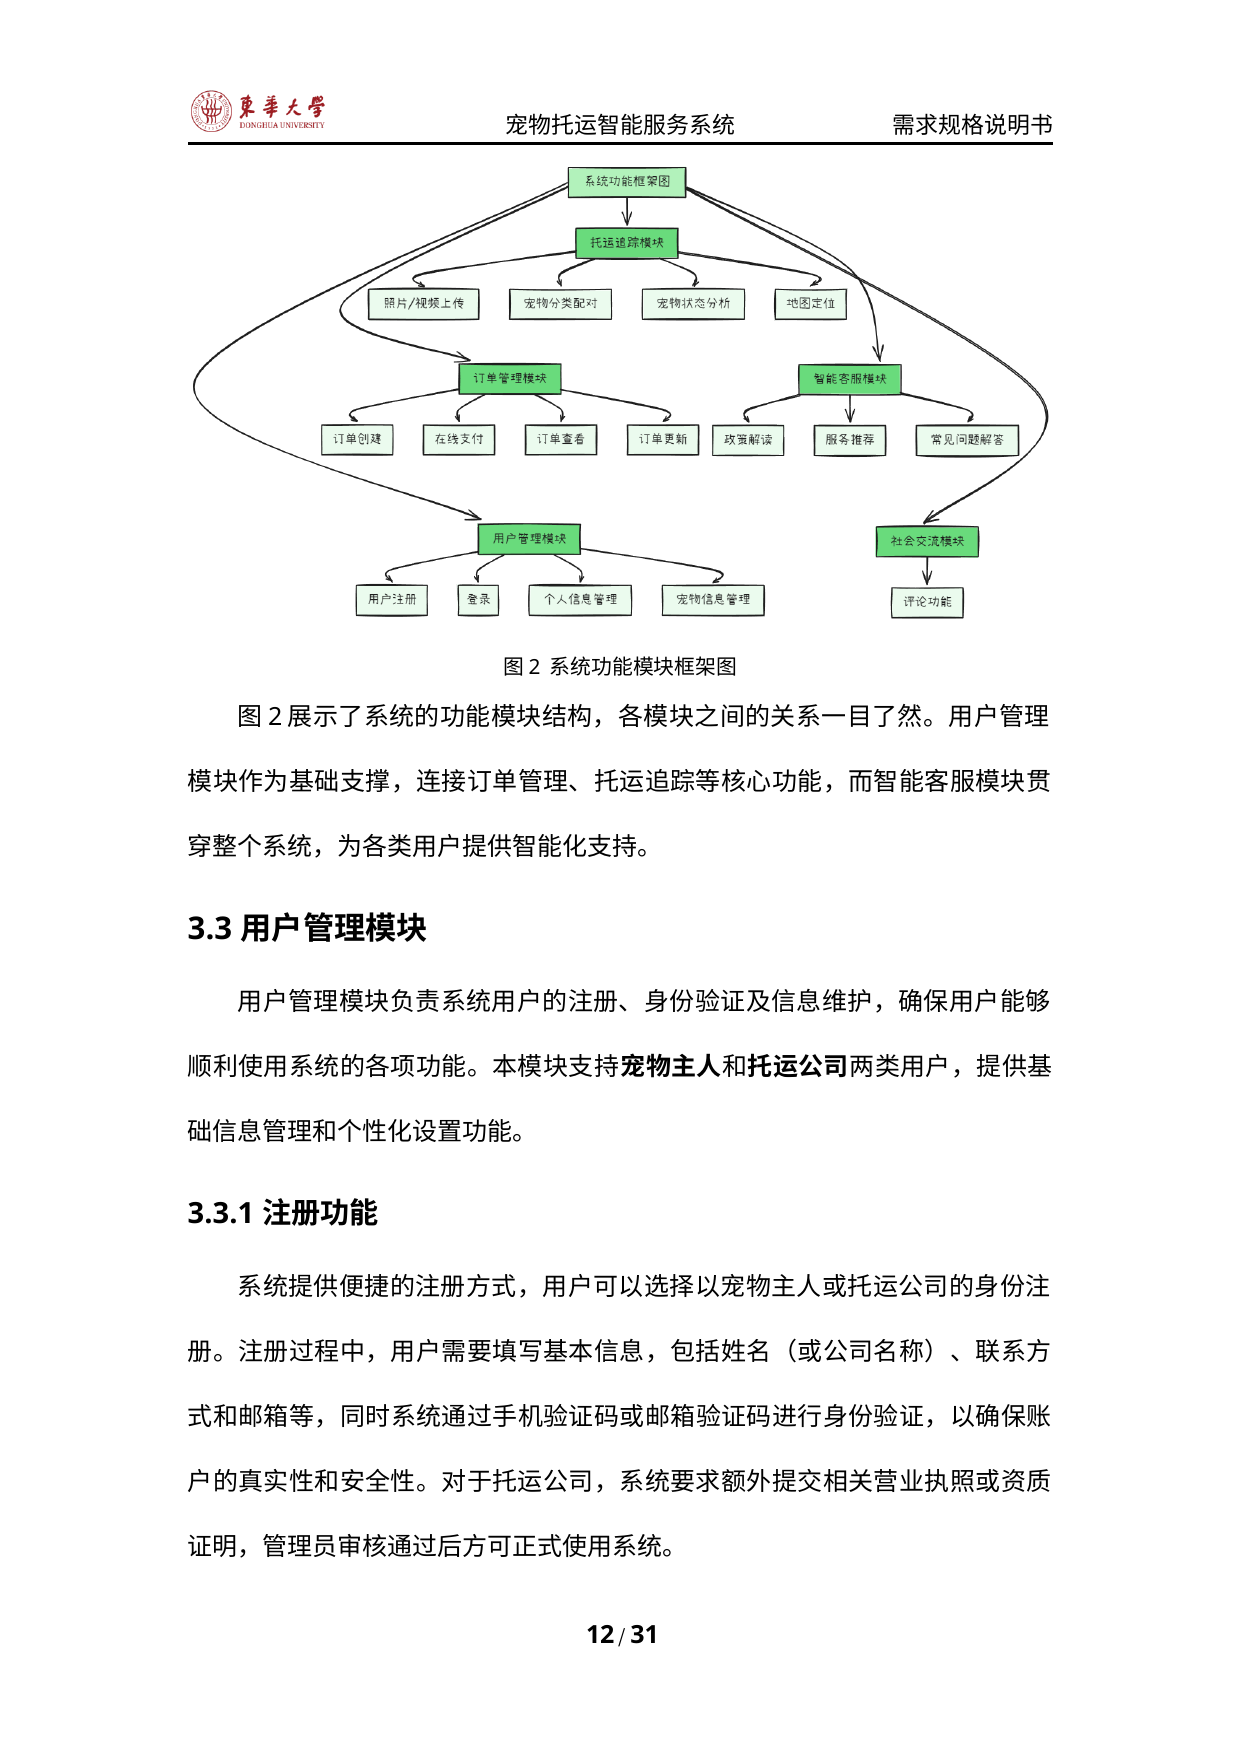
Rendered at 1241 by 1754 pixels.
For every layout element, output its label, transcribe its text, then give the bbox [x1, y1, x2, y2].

text 图2 系统功能模块框架图 [187, 649, 1053, 682]
text 3.3 用户管理模块 [187, 894, 1053, 959]
text 图2展示了系统的功能模块结构，各模块之间的关系一目了然。用户管理模块作为基础支撑，连接订单管理、托运追踪等核心功能，而智能客服模块贯穿整个系统，为各类用户提供智能化支持。 [187, 682, 1053, 877]
picture [187, 88, 328, 134]
text 用户管理模块负责系统用户的注册、身份验证及信息维护，确保用户能够顺利使用系统的各项功能。本模块支持宠物主人和托运公司两类用户，提供基础信息管理和个性化设置功能。 [187, 967, 1053, 1162]
text 3.3.1 注册功能 [187, 1179, 1053, 1244]
picture [187, 162, 1053, 623]
text 系统提供便捷的注册方式，用户可以选择以宠物主人或托运公司的身份注册。注册过程中，用户需要填写基本信息，包括姓名（或公司名称）、联系方式和邮箱等，同时系统通过手机验证码或邮箱验证码进行身份验证，以确保账户的真实性和安全性。对于托运公司，系统要求额外提交相关营业执照或资质证明，管理员审核通过后方可正式使用系统。 [187, 1252, 1053, 1577]
